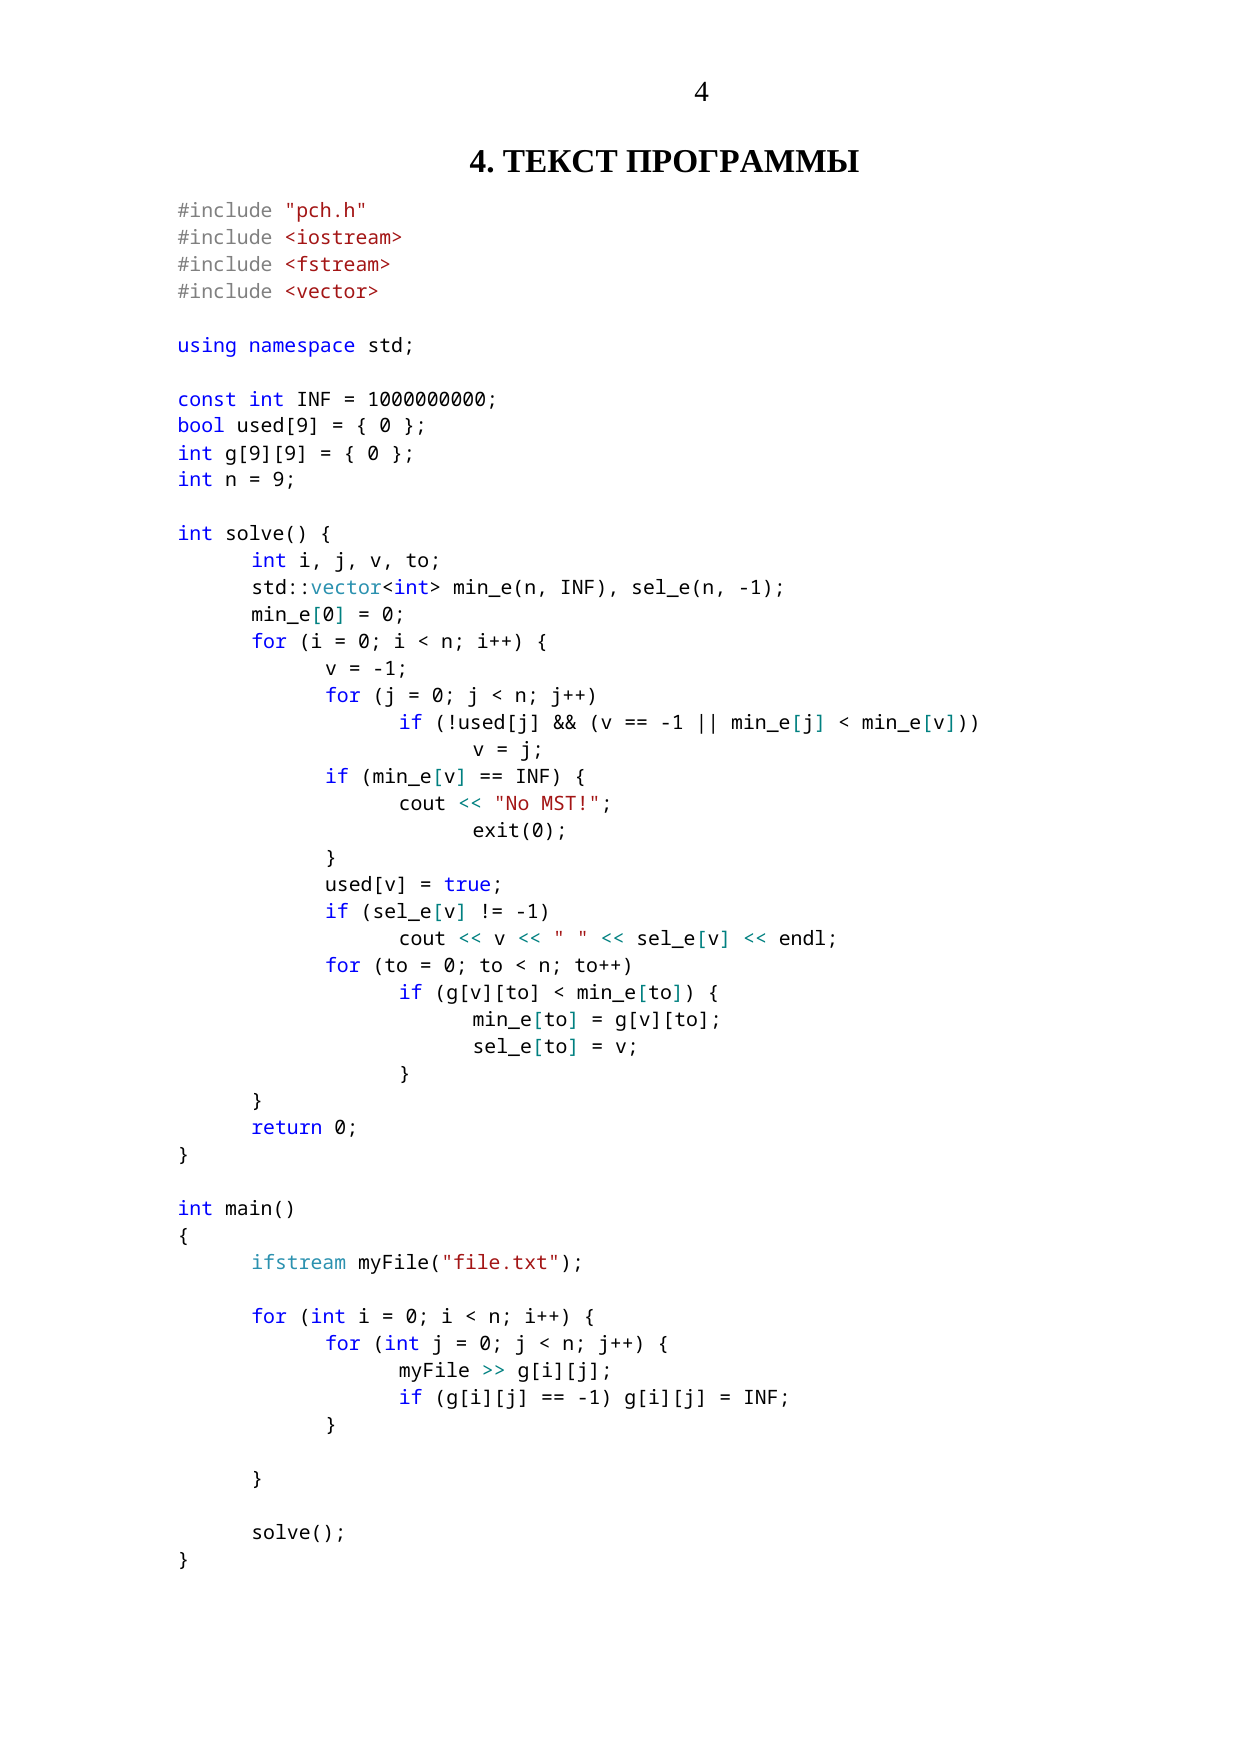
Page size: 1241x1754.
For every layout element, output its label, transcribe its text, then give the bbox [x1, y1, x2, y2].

text } [177, 1059, 1152, 1086]
text return 0; [177, 1113, 1152, 1140]
text for (j = 0; j < n; j++) [177, 682, 1152, 708]
text } [177, 1464, 1152, 1491]
text for (to = 0; to < n; to++) [177, 951, 1152, 978]
text min_e[0] = 0; [177, 601, 1152, 628]
text #include "pch.h" [177, 196, 1152, 223]
text min_e[to] = g[v][to]; [177, 1005, 1152, 1032]
subtitle ТЕКСТ ПРОГРАММЫ [177, 141, 1152, 179]
text const int INF = 1000000000; [177, 385, 1152, 412]
text if (sel_e[v] != -1) [177, 897, 1152, 924]
text solve(); [177, 1518, 1152, 1545]
text for (i = 0; i < n; i++) { [177, 628, 1152, 654]
text #include <iostream> [177, 223, 1152, 250]
text using namespace std; [177, 331, 1152, 358]
text } [177, 1140, 1152, 1167]
text if (g[v][to] < min_e[to]) { [177, 978, 1152, 1005]
text } [177, 1086, 1152, 1113]
text if (!used[j] && (v == -1 || min_e[j] < min_e[v])) [177, 708, 1152, 736]
text bool used[9] = { 0 }; [177, 412, 1152, 439]
text v = j; [177, 736, 1152, 762]
text int main() [177, 1194, 1152, 1221]
text int n = 9; [177, 466, 1152, 493]
text myFile >> g[i][j]; [177, 1356, 1152, 1383]
text for (int j = 0; j < n; j++) { [177, 1329, 1152, 1356]
text if (g[i][j] == -1) g[i][j] = INF; [177, 1383, 1152, 1410]
text ifstream myFile("file.txt"); [177, 1248, 1152, 1275]
text int g[9][9] = { 0 }; [177, 439, 1152, 466]
text } [177, 1545, 1152, 1572]
text cout << "No MST!"; [177, 789, 1152, 816]
text int i, j, v, to; [177, 547, 1152, 574]
text #include <vector> [177, 277, 1152, 304]
text used[v] = true; [177, 870, 1152, 897]
text #include <fstream> [177, 250, 1152, 277]
text for (int i = 0; i < n; i++) { [177, 1302, 1152, 1329]
text } [177, 843, 1152, 870]
text { [177, 1221, 1152, 1248]
text } [177, 1410, 1152, 1437]
text v = -1; [177, 654, 1152, 682]
text cout << v << " " << sel_e[v] << endl; [177, 924, 1152, 951]
text std::vector<int> min_e(n, INF), sel_e(n, -1); [177, 574, 1152, 601]
text int solve() { [177, 520, 1152, 547]
text if (min_e[v] == INF) { [177, 762, 1152, 789]
text sel_e[to] = v; [177, 1032, 1152, 1059]
text exit(0); [177, 816, 1152, 843]
